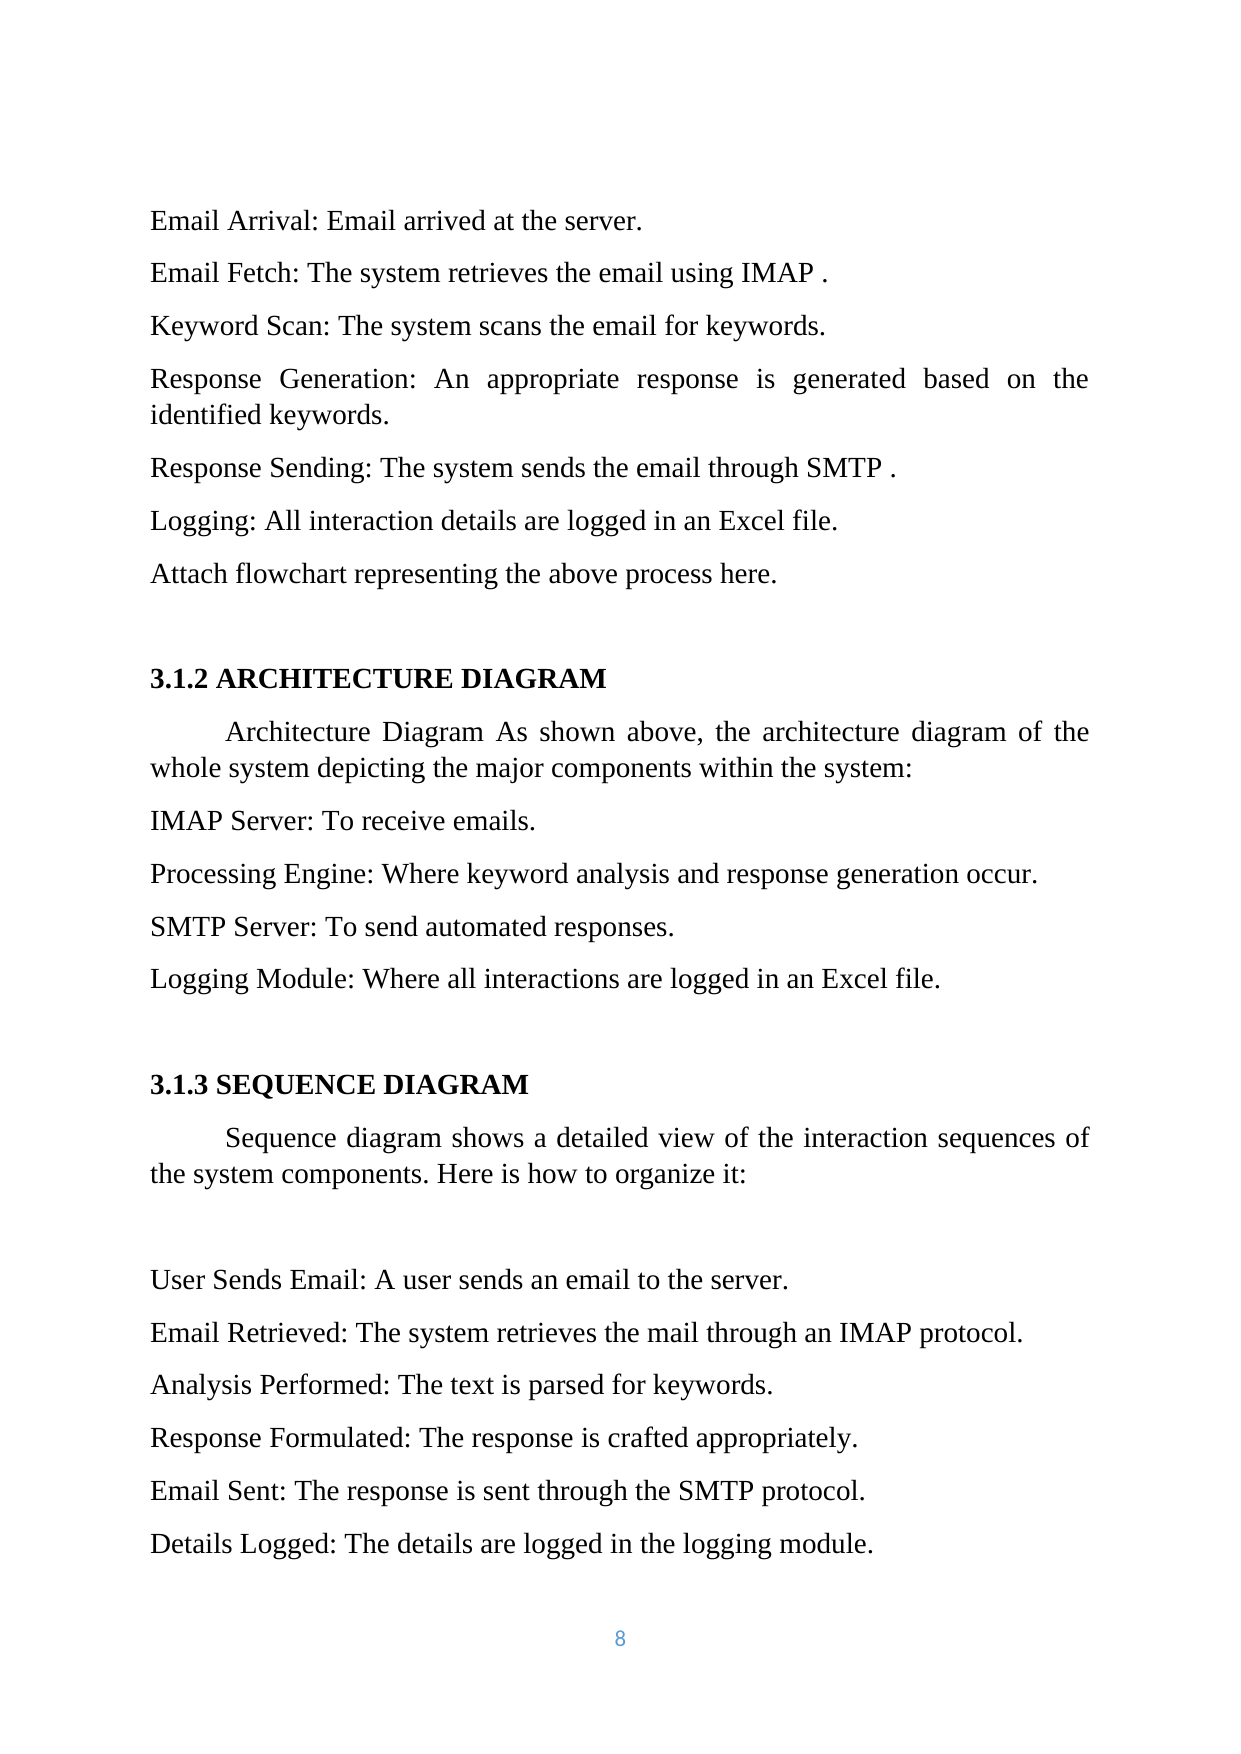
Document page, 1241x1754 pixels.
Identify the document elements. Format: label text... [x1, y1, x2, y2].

text SMTP Server: To send automated responses. [150, 909, 1090, 942]
text Analysis Performed: The text is parsed for keywords. [150, 1367, 1090, 1401]
text Response Formulated: The response is crafted appropriately. [150, 1420, 1090, 1454]
text User Sends Email: A user sends an email to the server. [150, 1262, 1090, 1295]
text Architecture Diagram As shown above, the architecture diagram of the whole system depicting the major components within the system: [150, 714, 1090, 784]
text IMAP Server: To receive emails. [150, 803, 1090, 837]
text Email Retrieved: The system retrieves the mail through an IMAP protocol. [150, 1315, 1090, 1348]
text 3.1.3 SEQUENCE DIAGRAM [150, 1067, 1090, 1101]
text Processing Engine: Where keyword analysis and response generation occur. [150, 856, 1090, 889]
text Email Arrival: Email arrived at the server. [150, 203, 1090, 236]
text Email Sent: The response is sent through the SMTP protocol. [150, 1473, 1090, 1507]
text Logging Module: Where all interactions are logged in an Excel file. [150, 962, 1090, 995]
text Attach flowchart representing the above process here. [150, 556, 1090, 589]
text Logging: All interaction details are logged in an Excel file. [150, 503, 1090, 537]
text Email Fetch: The system retrieves the email using IMAP . [150, 256, 1090, 289]
text 3.1.2 ARCHITECTURE DIAGRAM [150, 661, 1090, 695]
text Response Generation: An appropriate response is generated based on the identified keywords. [150, 361, 1090, 431]
text Details Logged: The details are logged in the logging module. [150, 1526, 1090, 1559]
text Response Sending: The system sends the email through SMTP . [150, 450, 1090, 484]
text Keyword Scan: The system scans the email for keywords. [150, 308, 1090, 342]
text Sequence diagram shows a detailed view of the interaction sequences of the system components. Here is how to organize it: [150, 1120, 1090, 1190]
